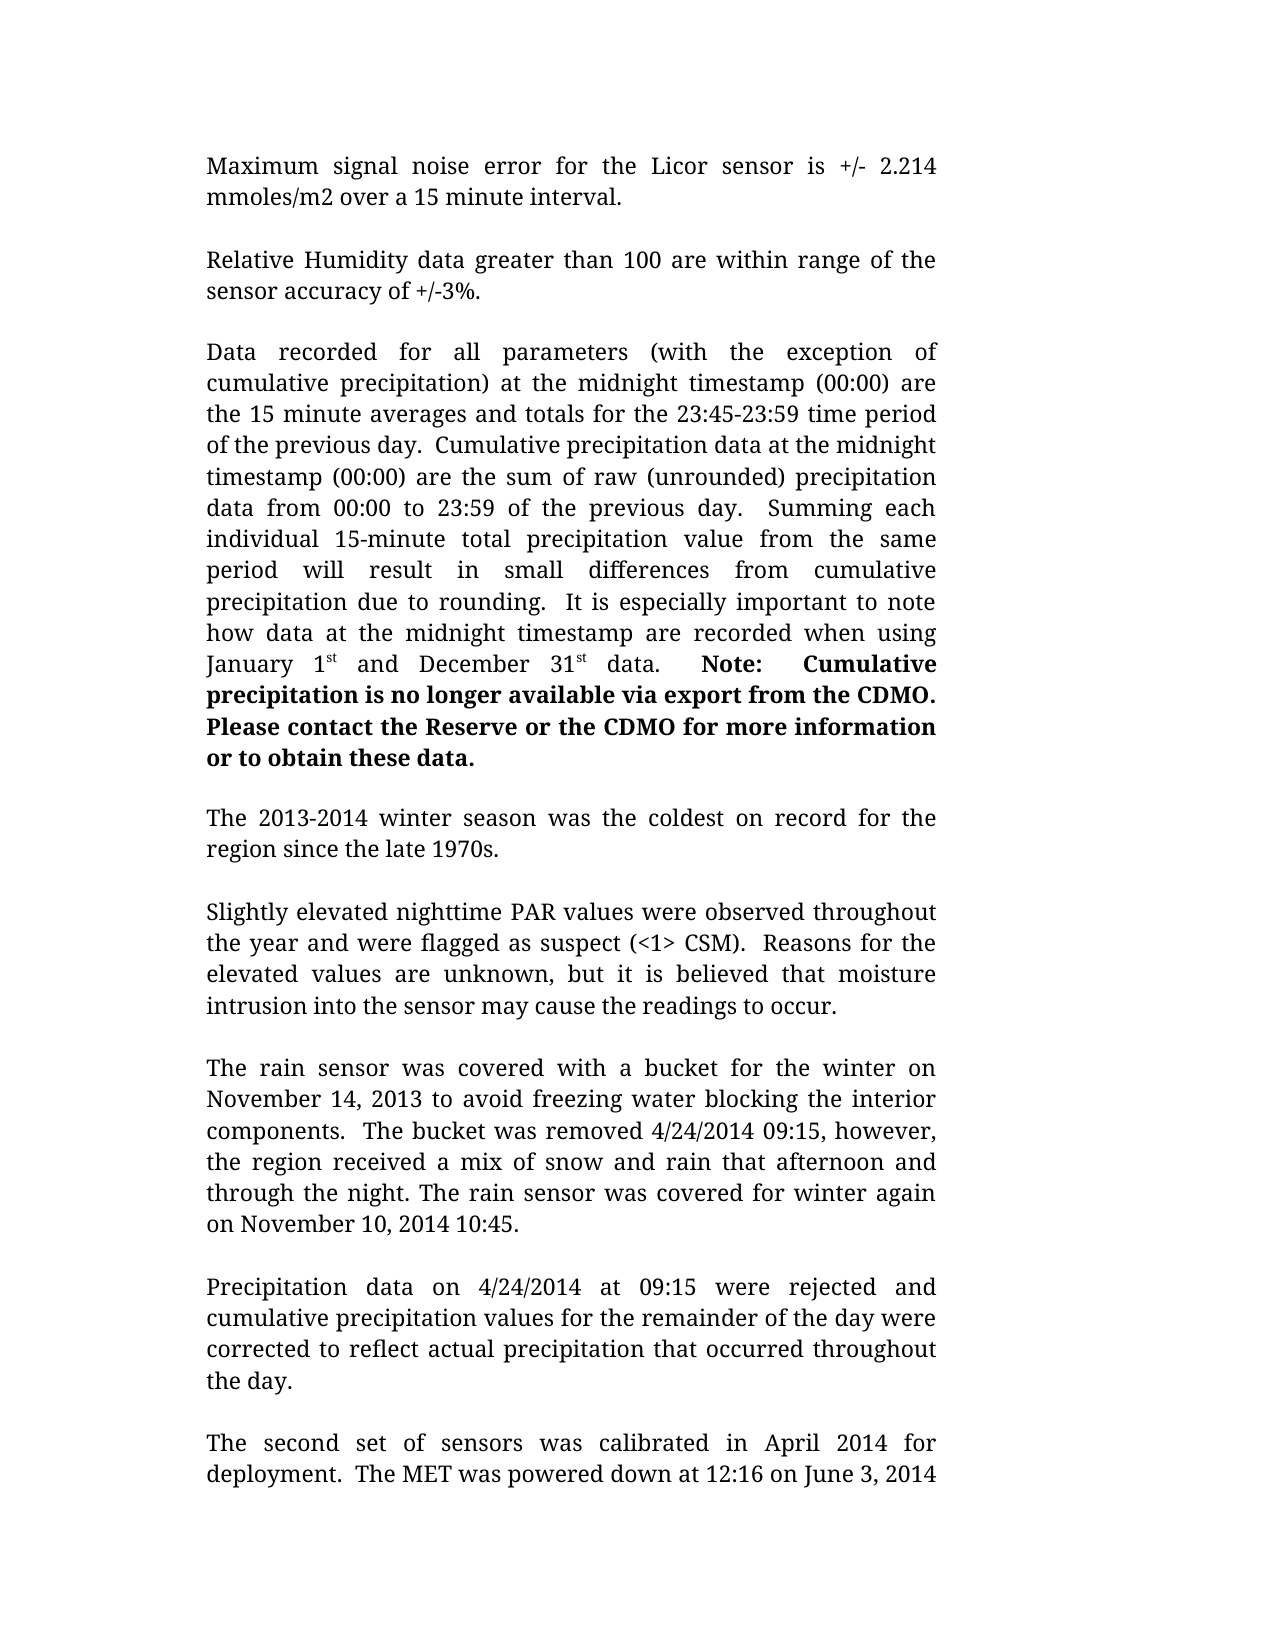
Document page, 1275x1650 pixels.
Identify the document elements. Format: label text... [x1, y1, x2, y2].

text Precipitation data on 4/24/2014 at 09:15 were rejected and cumulative precipitation values for the remainder of the day were corrected to reflect actual precipitation that occurred throughout the day. [206, 1271, 937, 1396]
text Slightly elevated nighttime PAR values were observed throughout the year and were flagged as suspect (<1> CSM). Reasons for the elevated values are unknown, but it is believed that moisture intrusion into the sensor may cause the readings to occur. [206, 896, 937, 1021]
text The 2013-2014 winter season was the coldest on record for the region since the late 1970s. [206, 802, 937, 864]
text The rain sensor was covered with a bucket for the winter on November 14, 2013 to avoid freezing water blocking the interior components. The bucket was removed 4/24/2014 09:15, however, the region received a mix of snow and rain that afternoon and through the night. The rain sensor was covered for winter again on November 10, 2014 10:45. [206, 1052, 937, 1239]
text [206, 1427, 937, 1489]
text Relative Humidity data greater than 100 are within range of the sensor accuracy of +/-3%. [206, 244, 937, 306]
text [206, 150, 937, 212]
text Data recorded for all parameters (with the exception of cumulative precipitation) at the midnight timestamp (00:00) are the 15 minute averages and totals for the 23:45-23:59 time period of the previous day. Cumulative precipitation data at the midnight timestamp (00:00) are the sum of raw (unrounded) precipitation data from 00:00 to 23:59 of the previous day. Summing each individual 15-minute total precipitation value from the same period will result in small differences from cumulative precipitation due to rounding. It is especially important to note how data at the midnight timestamp are recorded when using January 1st and December 31st data. Note: Cumulative precipitation is no longer available via export from the CDMO. Please contact the Reserve or the CDMO for more information or to obtain these data. [206, 335, 937, 773]
